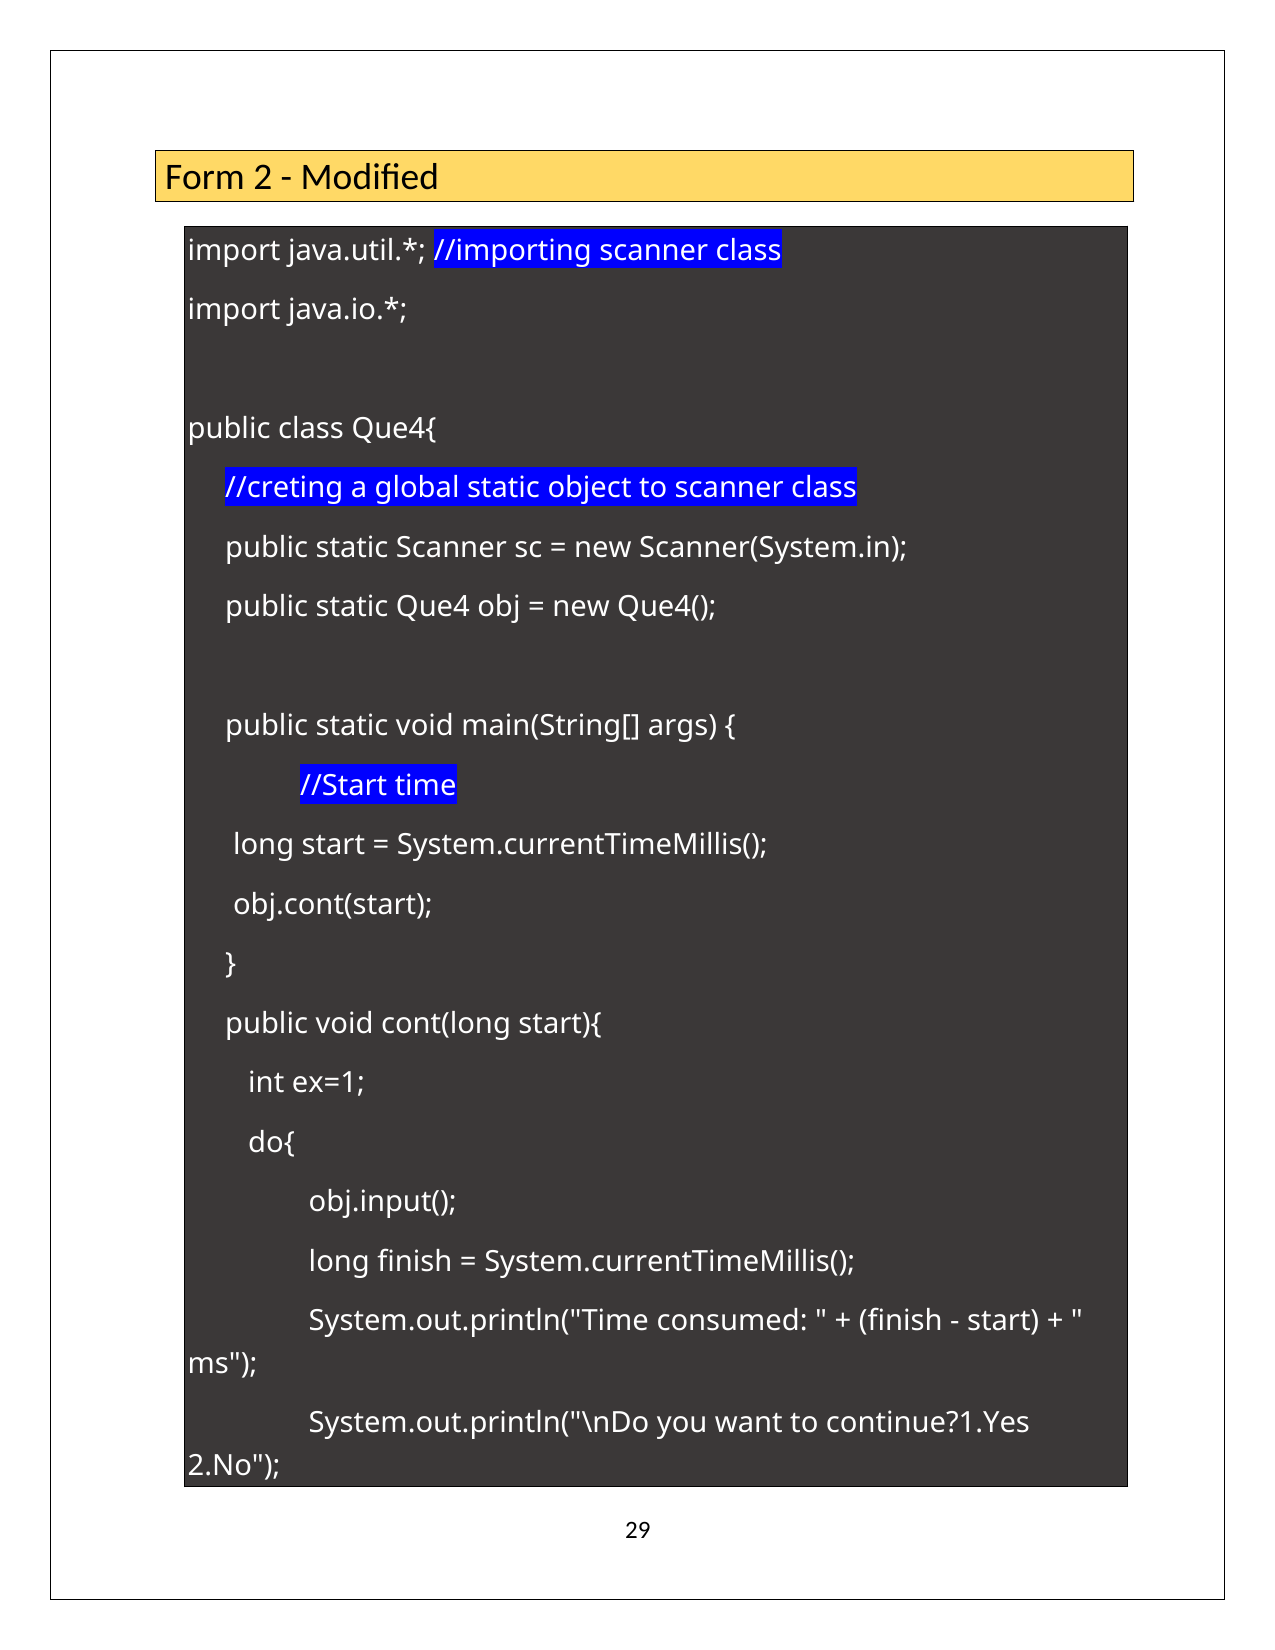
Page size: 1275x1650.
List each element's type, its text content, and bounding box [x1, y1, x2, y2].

text obj.input(); [185, 1177, 1127, 1220]
text import java.io.*; [185, 285, 1127, 328]
text System.out.println("\nDo you want to continue?1.Yes 2.No"); [185, 1398, 1127, 1486]
text Form 2 - Modified [156, 151, 1133, 201]
text public static void main(String[] args) { [185, 701, 1127, 744]
text int ex=1; [185, 1058, 1127, 1101]
text System.out.println("Time consumed: " + (finish - start) + " ms"); [185, 1296, 1127, 1382]
text public static Scanner sc = new Scanner(System.in); [185, 523, 1127, 566]
text import java.util.*; //importing scanner class [185, 227, 1127, 268]
text //creting a global static object to scanner class [185, 463, 1127, 506]
text //Start time [185, 761, 1127, 804]
text public static Que4 obj = new Que4(); [185, 582, 1127, 625]
text public class Que4{ [185, 404, 1127, 447]
text } [185, 939, 1127, 982]
text public void cont(long start){ [185, 999, 1127, 1042]
text long start = System.currentTimeMillis(); [185, 820, 1127, 863]
text obj.cont(start); [185, 880, 1127, 923]
text do{ [185, 1118, 1127, 1161]
text long finish = System.currentTimeMillis(); [185, 1237, 1127, 1279]
